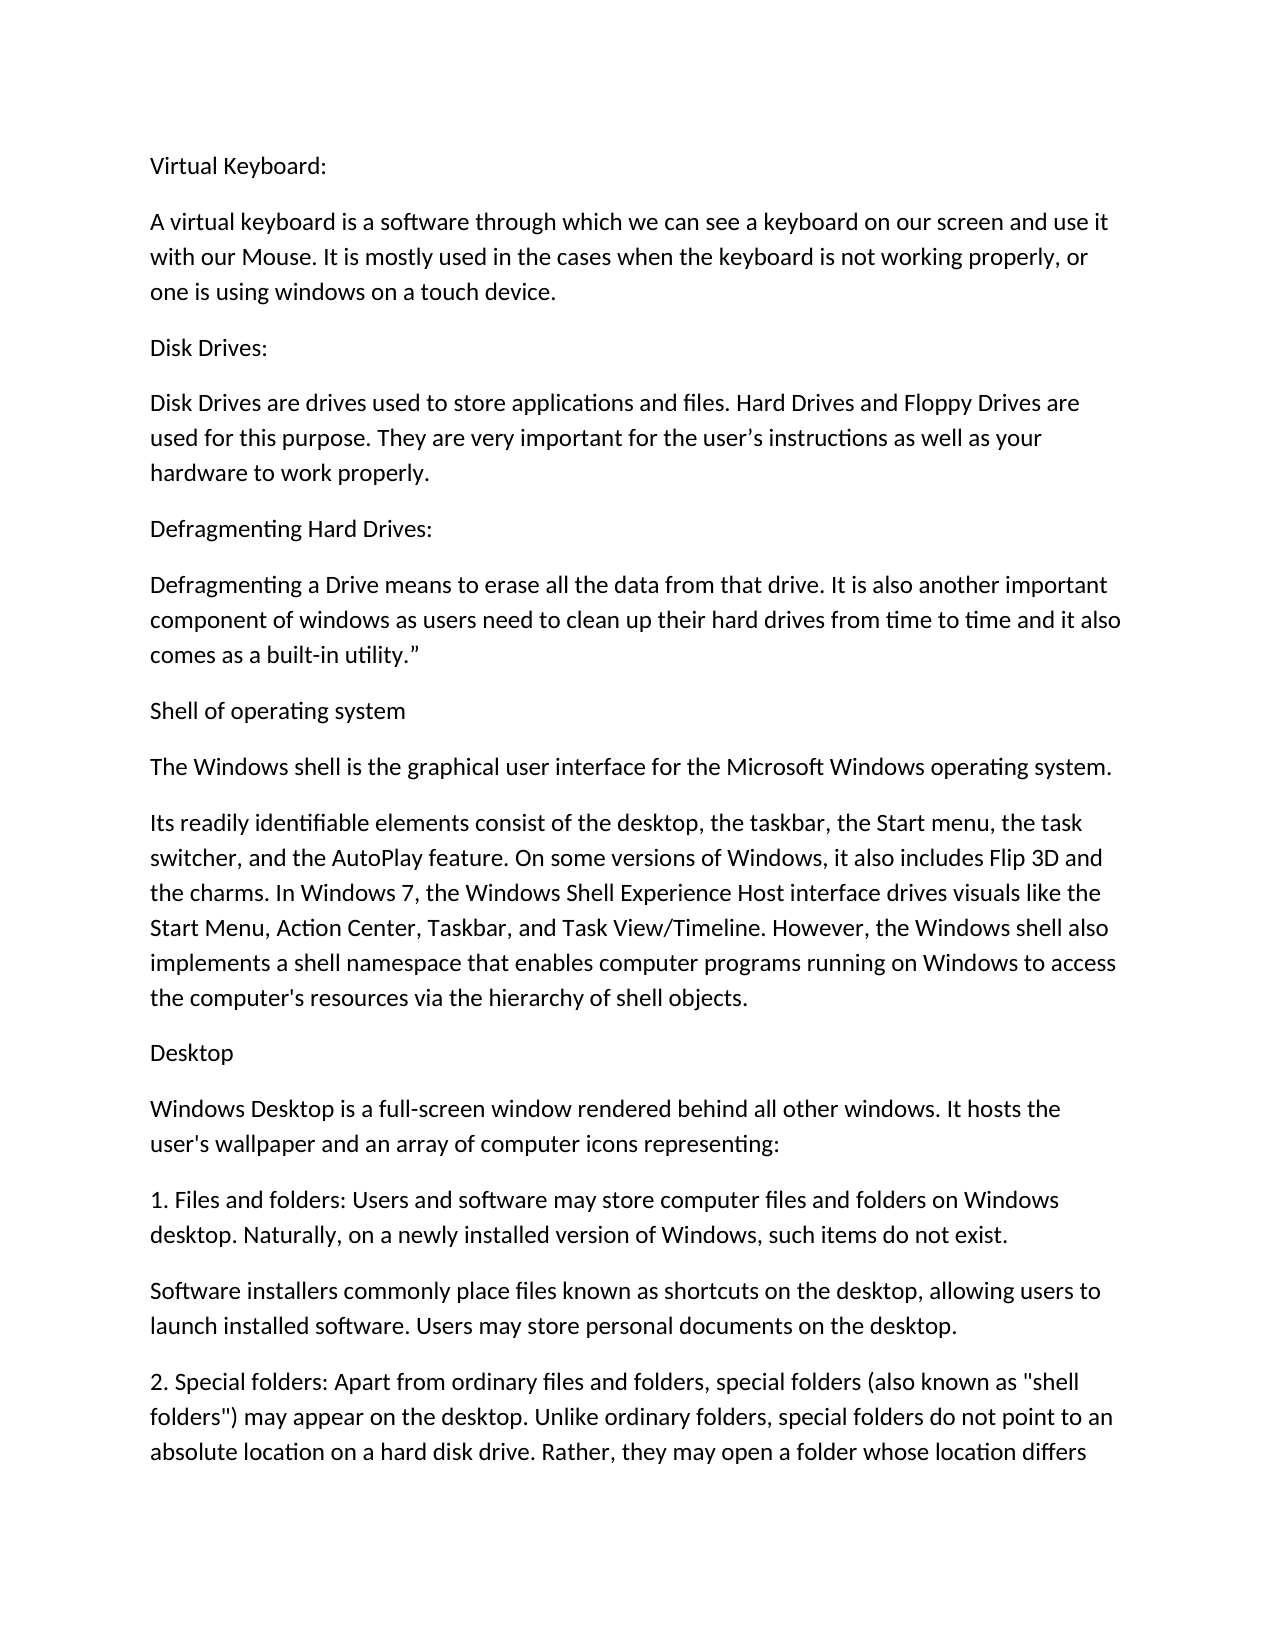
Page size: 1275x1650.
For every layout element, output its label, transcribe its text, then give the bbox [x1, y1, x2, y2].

text A virtual keyboard is a software through which we can see a keyboard on our screen and use it with our Mouse. It is mostly used in the cases when the keyboard is not working properly, or one is using windows on a touch device. [150, 206, 1125, 306]
text Defragmenting a Drive means to erase all the data from that drive. It is also another important component of windows as users need to clean up their hard drives from time to time and it also comes as a built-in utility.” [150, 569, 1125, 670]
text Software installers commonly place files known as shortcuts on the desktop, allowing users to launch installed software. Users may store personal documents on the desktop. [150, 1275, 1125, 1341]
text Virtual Keyboard: [150, 150, 1125, 181]
text Shell of operating system [150, 695, 1125, 726]
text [150, 1366, 1125, 1466]
text Disk Drives are drives used to store applications and files. Hard Drives and Floppy Drives are used for this purpose. They are very important for the user’s instructions as well as your hardware to work properly. [150, 387, 1125, 488]
text The Windows shell is the graphical user interface for the Microsoft Windows operating system. [150, 751, 1125, 781]
text 1. Files and folders: Users and software may store computer files and folders on Windows desktop. Naturally, on a newly installed version of Windows, such items do not exist. [150, 1184, 1125, 1250]
text Disk Drives: [150, 332, 1125, 362]
text Its readily identifiable elements consist of the desktop, the taskbar, the Start menu, the task switcher, and the AutoPlay feature. On some versions of Windows, it also includes Flip 3D and the charms. In Windows 7, the Windows Shell Experience Host interface drives visuals like the Start Menu, Action Center, Taskbar, and Task View/Timeline. However, the Windows shell also implements a shell namespace that enables computer programs running on Windows to access the computer's resources via the hierarchy of shell objects. [150, 807, 1125, 1012]
text Defragmenting Hard Drives: [150, 513, 1125, 544]
text Desktop [150, 1037, 1125, 1068]
text Windows Desktop is a full-screen window rendered behind all other windows. It hosts the user's wallpaper and an array of computer icons representing: [150, 1093, 1125, 1159]
